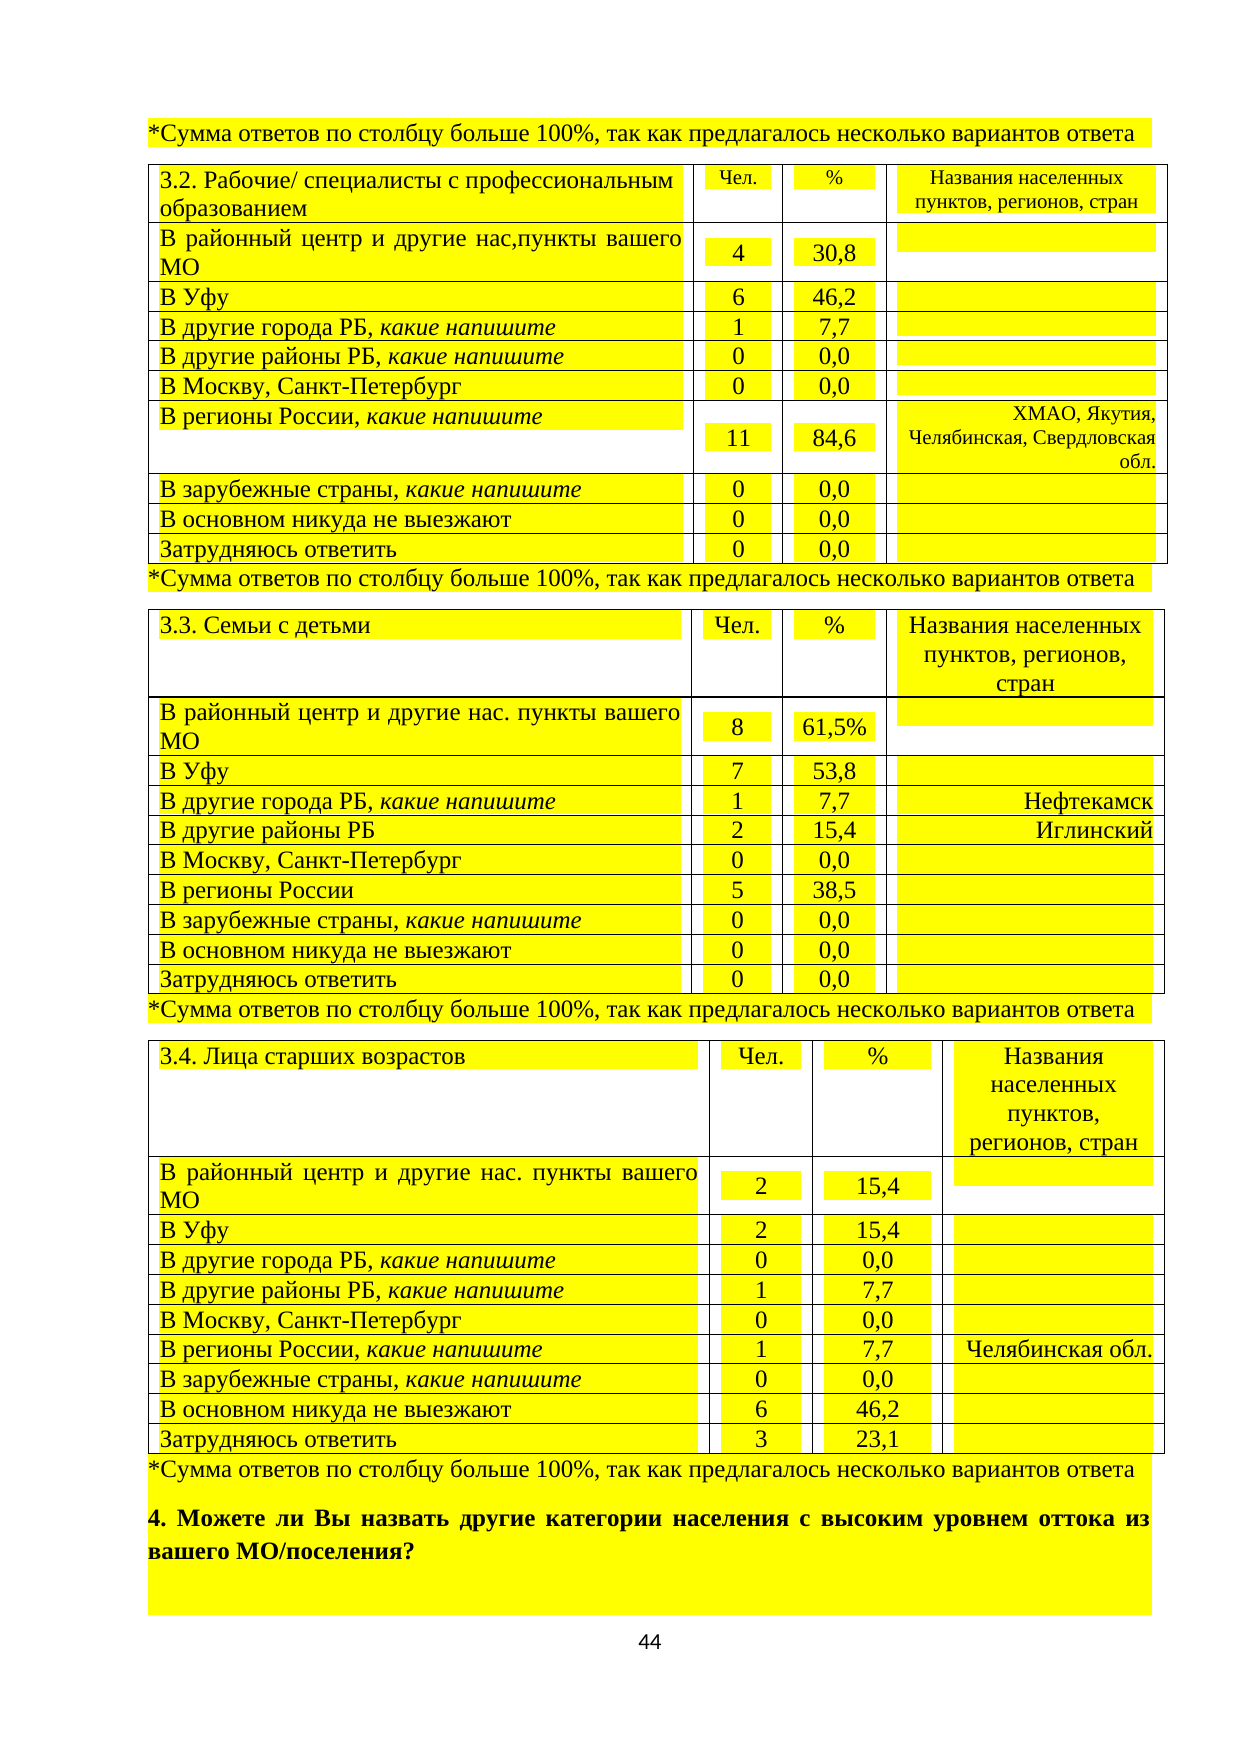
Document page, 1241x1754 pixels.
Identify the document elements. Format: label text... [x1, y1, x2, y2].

table_cell [1153, 1245, 1164, 1274]
table_cell [1153, 845, 1164, 874]
table_cell [887, 474, 897, 503]
table_cell 11 [694, 401, 782, 473]
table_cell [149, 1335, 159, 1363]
table_cell 30,8 [783, 223, 886, 281]
table_cell [887, 223, 1167, 281]
table_cell [1156, 534, 1167, 562]
table_cell [887, 875, 897, 904]
table_header Названия населенных пунктов, регионов, стран [887, 165, 1167, 222]
table_cell 2 [710, 1157, 812, 1214]
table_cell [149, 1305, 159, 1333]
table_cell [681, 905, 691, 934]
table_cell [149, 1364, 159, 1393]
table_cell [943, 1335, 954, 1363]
table_header Чел. [692, 610, 782, 696]
table_cell [887, 845, 897, 874]
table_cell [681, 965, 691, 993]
table_cell [887, 341, 1167, 370]
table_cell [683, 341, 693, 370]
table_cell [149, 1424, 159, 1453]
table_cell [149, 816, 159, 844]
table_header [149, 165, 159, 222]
table_cell 84,6 [783, 401, 886, 473]
table_cell [1153, 905, 1164, 934]
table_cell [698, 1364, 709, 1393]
table_header 3.3. Семьи с детьми [149, 610, 691, 696]
table_cell [887, 312, 1167, 340]
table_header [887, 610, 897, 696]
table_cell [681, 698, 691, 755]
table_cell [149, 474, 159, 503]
table_cell [887, 371, 1167, 400]
table_cell [943, 1275, 954, 1304]
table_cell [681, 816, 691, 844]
table_cell [887, 756, 897, 785]
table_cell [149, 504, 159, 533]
table_cell [1153, 935, 1164, 963]
text *Сумма ответов по столбцу больше 100%, так как предлагалось несколько вариантов ответа [148, 994, 1152, 1023]
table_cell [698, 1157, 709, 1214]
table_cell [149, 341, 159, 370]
table_cell В регионы России, какие напишите [149, 401, 693, 473]
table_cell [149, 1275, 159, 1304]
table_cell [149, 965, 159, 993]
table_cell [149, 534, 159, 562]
table_cell [1153, 756, 1164, 785]
table_cell [1153, 1364, 1164, 1393]
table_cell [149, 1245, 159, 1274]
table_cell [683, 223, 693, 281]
table_header Чел. [710, 1041, 812, 1156]
table_cell [1156, 504, 1167, 533]
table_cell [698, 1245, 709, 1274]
table_cell [1156, 282, 1167, 311]
table_cell [943, 1394, 954, 1423]
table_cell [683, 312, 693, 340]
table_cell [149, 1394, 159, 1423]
table_cell [1153, 875, 1164, 904]
table_cell [943, 1424, 954, 1453]
table_cell [887, 935, 897, 963]
table_header % [813, 1041, 942, 1156]
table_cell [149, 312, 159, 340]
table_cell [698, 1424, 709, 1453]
table_cell [1153, 1394, 1164, 1423]
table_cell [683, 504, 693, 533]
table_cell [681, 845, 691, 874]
table_header % [783, 165, 886, 222]
table_cell [943, 1215, 954, 1244]
table_cell [887, 504, 897, 533]
table_cell [887, 534, 897, 562]
text *Сумма ответов по столбцу больше 100%, так как предлагалось несколько вариантов ответа [148, 1454, 1152, 1482]
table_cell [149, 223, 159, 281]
table_cell [943, 1245, 954, 1274]
table_cell [943, 1305, 954, 1333]
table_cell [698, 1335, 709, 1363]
table_header 3.4. Лица старших возрастов [149, 1041, 709, 1156]
table_cell [943, 1364, 954, 1393]
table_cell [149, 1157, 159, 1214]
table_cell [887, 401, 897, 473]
table_header % [783, 610, 886, 696]
table_cell [887, 698, 1164, 755]
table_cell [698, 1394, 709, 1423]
table_cell [1153, 965, 1164, 993]
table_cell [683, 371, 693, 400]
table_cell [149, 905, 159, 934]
table_cell [887, 282, 897, 311]
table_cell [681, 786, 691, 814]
table_cell [1153, 1215, 1164, 1244]
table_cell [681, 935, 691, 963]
table_cell 8 [692, 698, 782, 755]
table_header Чел. [694, 165, 782, 222]
table_cell 4 [694, 223, 782, 281]
text *Сумма ответов по столбцу больше 100%, так как предлагалось несколько вариантов ответа [148, 118, 1152, 147]
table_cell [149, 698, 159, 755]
text *Сумма ответов по столбцу больше 100%, так как предлагалось несколько вариантов ответа [148, 564, 1152, 592]
table_cell 61,5% [783, 698, 886, 755]
text 4. Можете ли Вы назвать другие категории населения с высоким уровнем оттока из вашего МО/поселения? [148, 1503, 1152, 1565]
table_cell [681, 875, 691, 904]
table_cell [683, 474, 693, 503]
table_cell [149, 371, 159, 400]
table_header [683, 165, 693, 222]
table_cell [1156, 474, 1167, 503]
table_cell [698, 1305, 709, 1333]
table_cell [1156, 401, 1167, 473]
table_cell [887, 965, 897, 993]
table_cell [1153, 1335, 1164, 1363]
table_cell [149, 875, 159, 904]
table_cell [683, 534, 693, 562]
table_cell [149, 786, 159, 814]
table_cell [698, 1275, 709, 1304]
table_cell 15,4 [813, 1157, 942, 1214]
table_cell [943, 1157, 1164, 1214]
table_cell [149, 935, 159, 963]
table_cell [1153, 1275, 1164, 1304]
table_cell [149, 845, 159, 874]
table_cell [1153, 1424, 1164, 1453]
table_cell [887, 905, 897, 934]
table_cell [1153, 1305, 1164, 1333]
